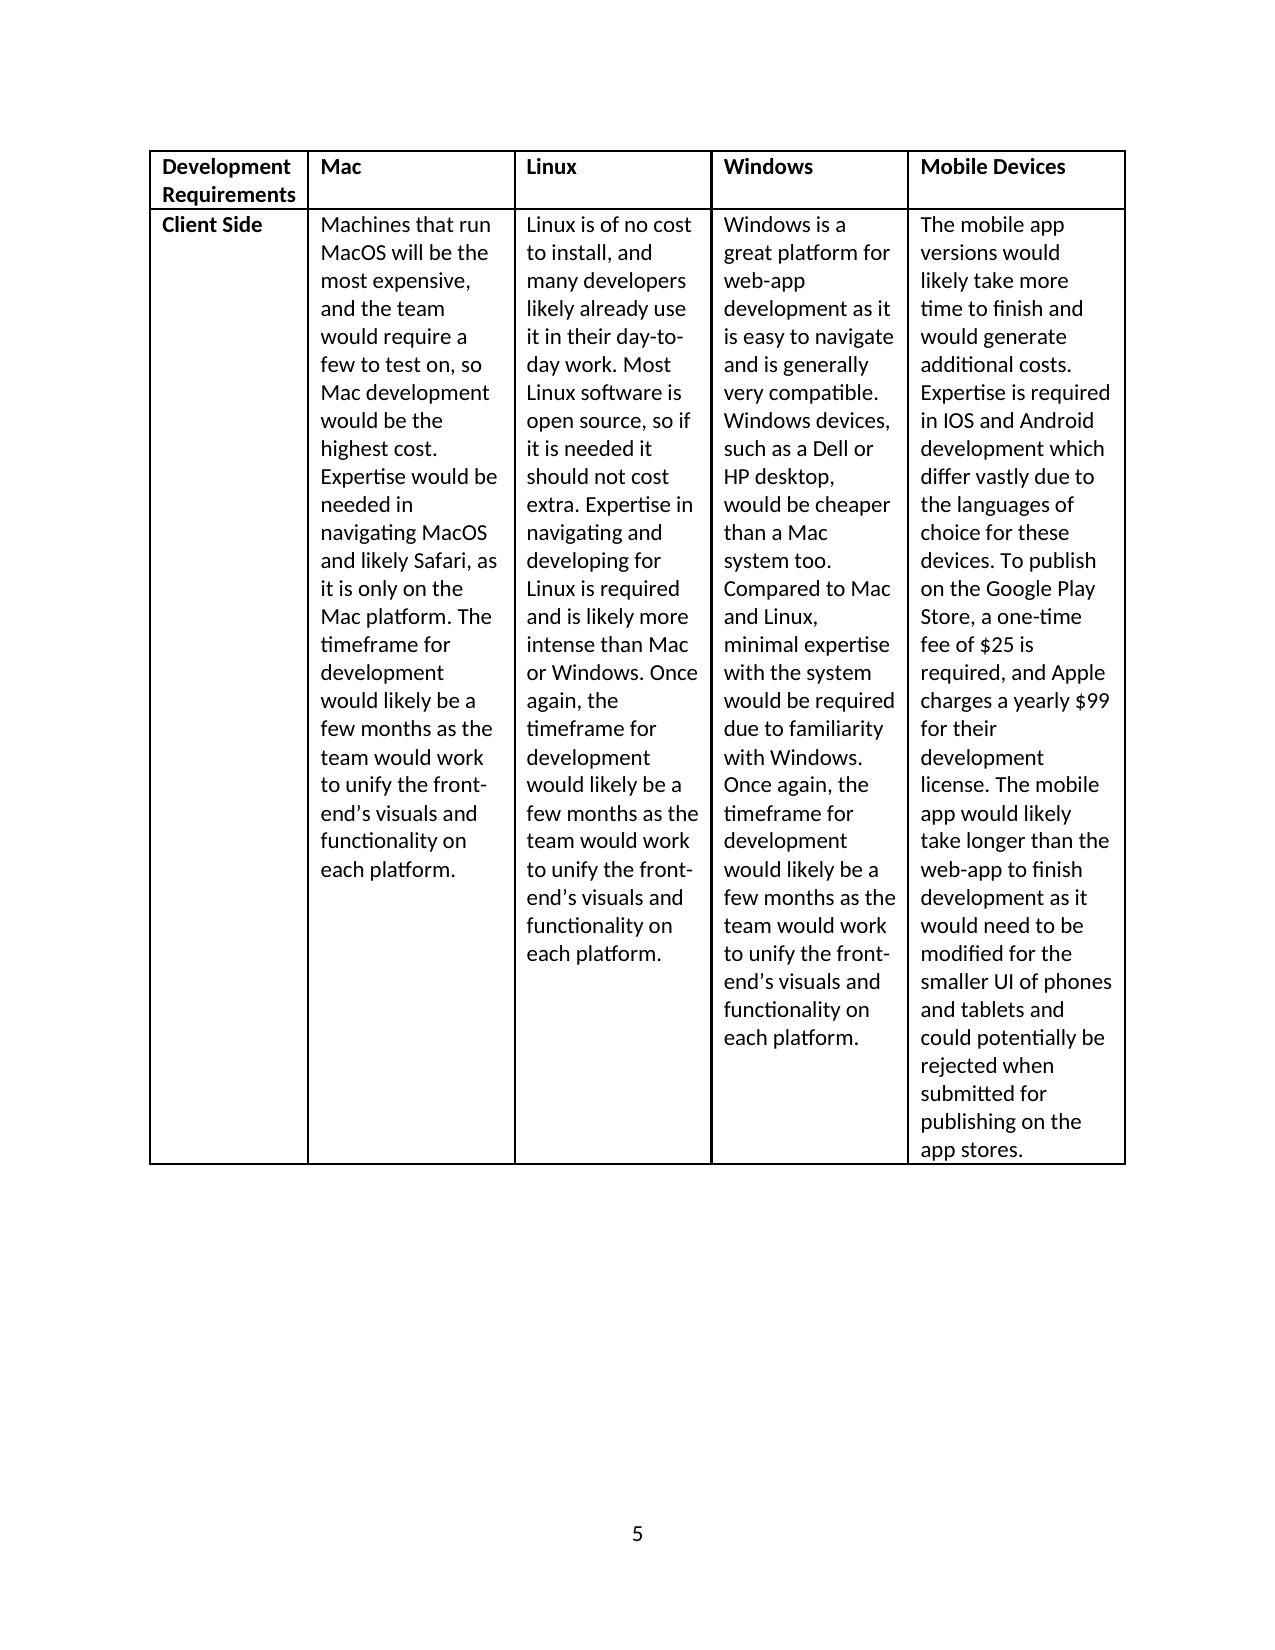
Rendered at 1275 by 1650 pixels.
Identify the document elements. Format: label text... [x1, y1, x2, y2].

table_header Development Requirements [151, 152, 307, 208]
table_header Mobile Devices [909, 152, 1124, 208]
table_cell Machines that run MacOS will be the most expensive, and the team would require a few to test on, so Mac development would be the highest cost. Expertise would be needed in navigating MacOS and likely Safari, as it is only on the Mac platform. The timeframe for development would likely be a few months as the team would work to unify the front-end’s visuals and functionality on each platform. [309, 210, 514, 1163]
table_header Windows [713, 152, 907, 208]
table_cell Client Side [151, 210, 307, 1163]
table_cell Linux is of no cost to install, and many developers likely already use it in their day-to-day work. Most Linux software is open source, so if it is needed it should not cost extra. Expertise in navigating and developing for Linux is required and is likely more intense than Mac or Windows. Once again, the timeframe for development would likely be a few months as the team would work to unify the front-end’s visuals and functionality on each platform. [516, 210, 710, 1163]
table_cell Windows is a great platform for web-app development as it is easy to navigate and is generally very compatible. Windows devices, such as a Dell or HP desktop, would be cheaper than a Mac system too. Compared to Mac and Linux, minimal expertise with the system would be required due to familiarity with Windows. Once again, the timeframe for development would likely be a few months as the team would work to unify the front-end’s visuals and functionality on each platform. [713, 210, 907, 1163]
table_header Mac [309, 152, 514, 208]
table_header Linux [516, 152, 710, 208]
table_cell The mobile app versions would likely take more time to finish and would generate additional costs. Expertise is required in IOS and Android development which differ vastly due to the languages of choice for these devices. To publish on the Google Play Store, a one-time fee of $25 is required, and Apple charges a yearly $99 for their development license. The mobile app would likely take longer than the web-app to finish development as it would need to be modified for the smaller UI of phones and tablets and could potentially be rejected when submitted for publishing on the app stores. [909, 210, 1124, 1163]
